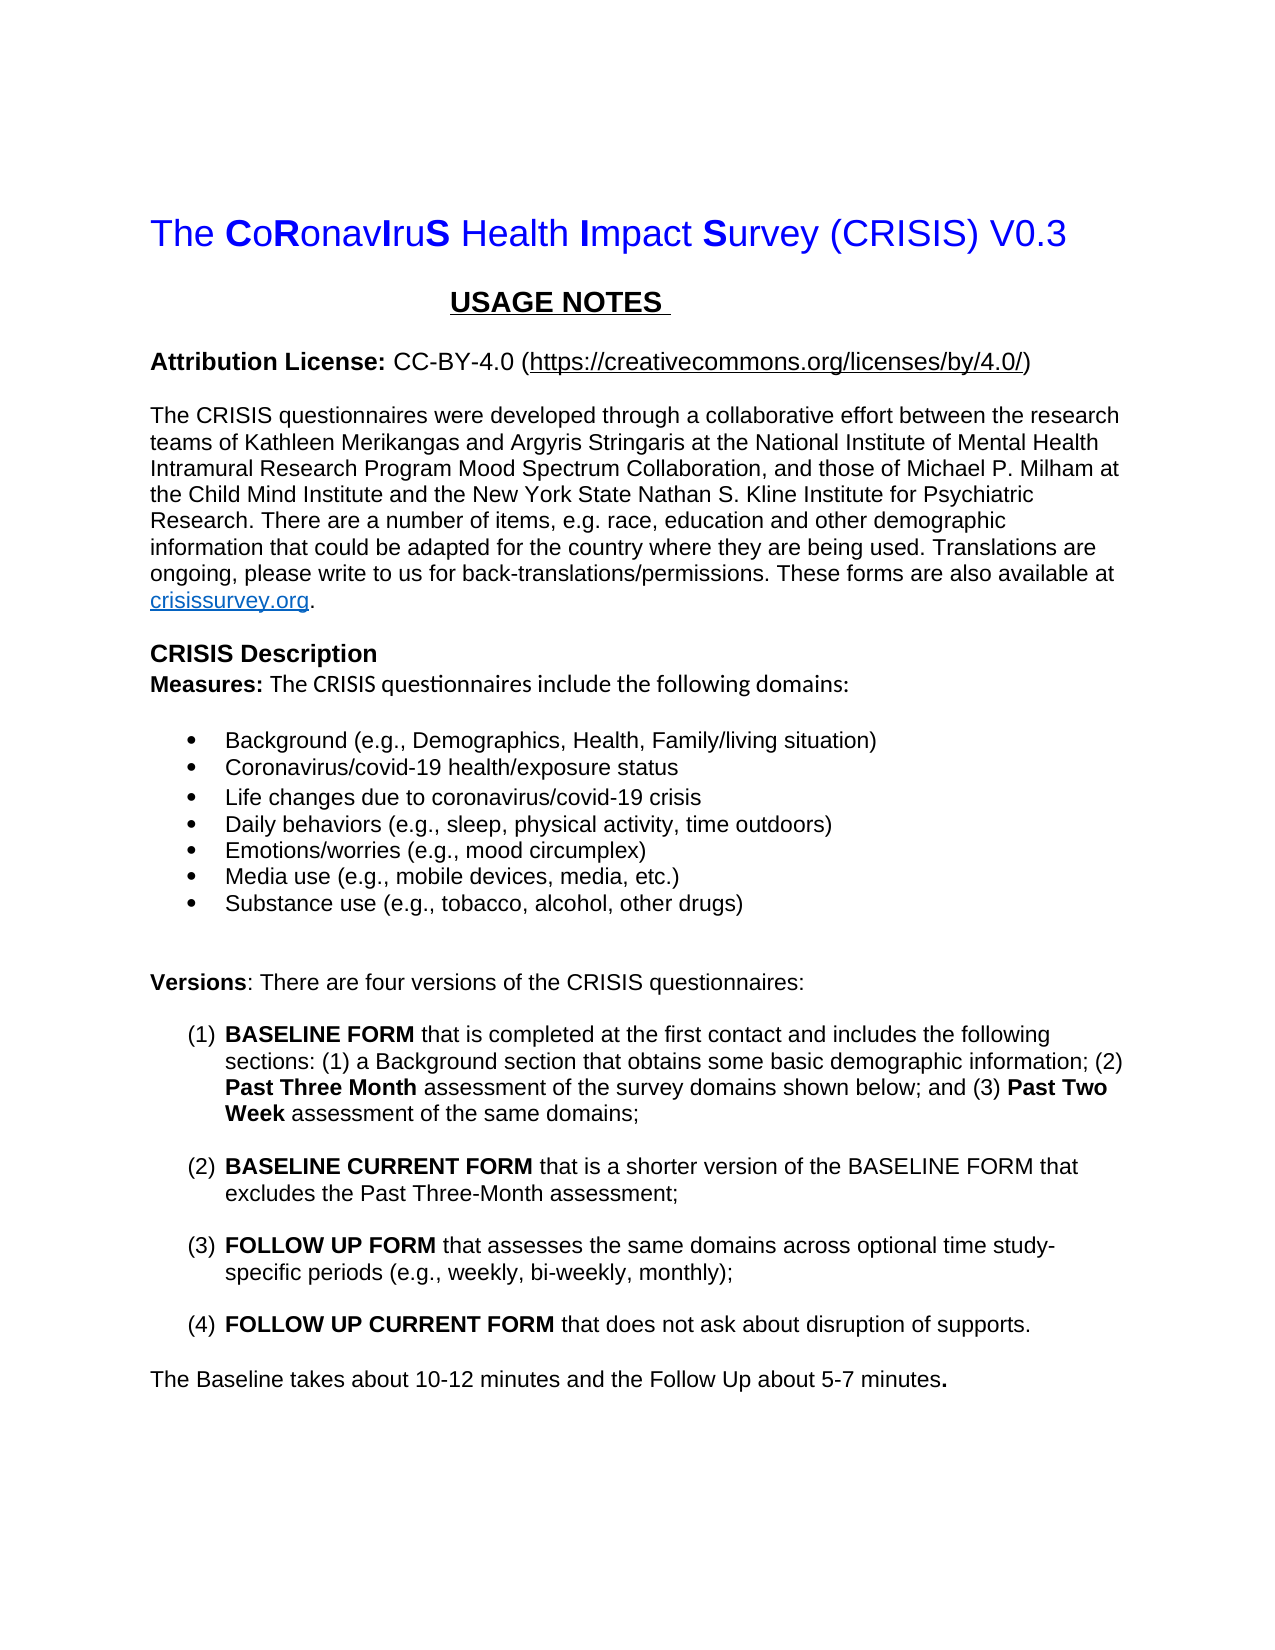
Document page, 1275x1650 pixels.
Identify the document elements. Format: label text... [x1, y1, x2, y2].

text USAGE NOTES [375, 285, 1125, 318]
text CRISIS Description [150, 639, 1125, 668]
list Coronavirus/covid-19 health/exposure status [187, 754, 1125, 780]
subtitle Life changes due to coronavirus/covid-19 crisis [187, 784, 1125, 811]
list BASELINE CURRENT FORM that is a shorter version of the BASELINE FORM that excludes the Past Three-Month assessment; [187, 1153, 1125, 1206]
text The CRISIS questionnaires were developed through a collaborative effort between the research teams of Kathleen Merikangas and Argyris Stringaris at the National Institute of Mental Health Intramural Research Program Mood Spectrum Collaboration, and those of Michael P. Milham at the Child Mind Institute and the New York State Nathan S. Kline Institute for Psychiatric Research. There are a number of items, e.g. race, education and other demographic information that could be adapted for the country where they are being used. Translations are ongoing, please write to us for back-translations/permissions. These forms are also available at crisissurvey.org. [150, 402, 1125, 613]
text Attribution License: CC-BY-4.0 (https://creativecommons.org/licenses/by/4.0/) [150, 347, 1125, 376]
text The CoRonavIruS Health Impact Survey (CRISIS) V0.3 [150, 211, 1125, 254]
text Measures: The CRISIS questionnaires include the following domains: [150, 668, 1125, 698]
list Background (e.g., Demographics, Health, Family/living situation) [187, 727, 1125, 754]
list Media use (e.g., mobile devices, media, etc.) [187, 863, 1125, 889]
list Substance use (e.g., tobacco, alcohol, other drugs) [187, 889, 1125, 916]
list Daily behaviors (e.g., sleep, physical activity, time outdoors) [187, 811, 1125, 837]
list BASELINE FORM that is completed at the first contact and includes the following sections: (1) a Background section that obtains some basic demographic information; (2) Past Three Month assessment of the survey domains shown below; and (3) Past Two Week assessment of the same domains; [187, 1021, 1125, 1127]
text The Baseline takes about 10-12 minutes and the Follow Up about 5-7 minutes. [150, 1366, 1125, 1393]
list Emotions/worries (e.g., mood circumplex) [187, 837, 1125, 863]
list FOLLOW UP CURRENT FORM that does not ask about disruption of supports. [187, 1311, 1125, 1338]
text Versions: There are four versions of the CRISIS questionnaires: [150, 969, 1125, 995]
list FOLLOW UP FORM that assesses the same domains across optional time study-specific periods (e.g., weekly, bi-weekly, monthly); [187, 1232, 1125, 1285]
